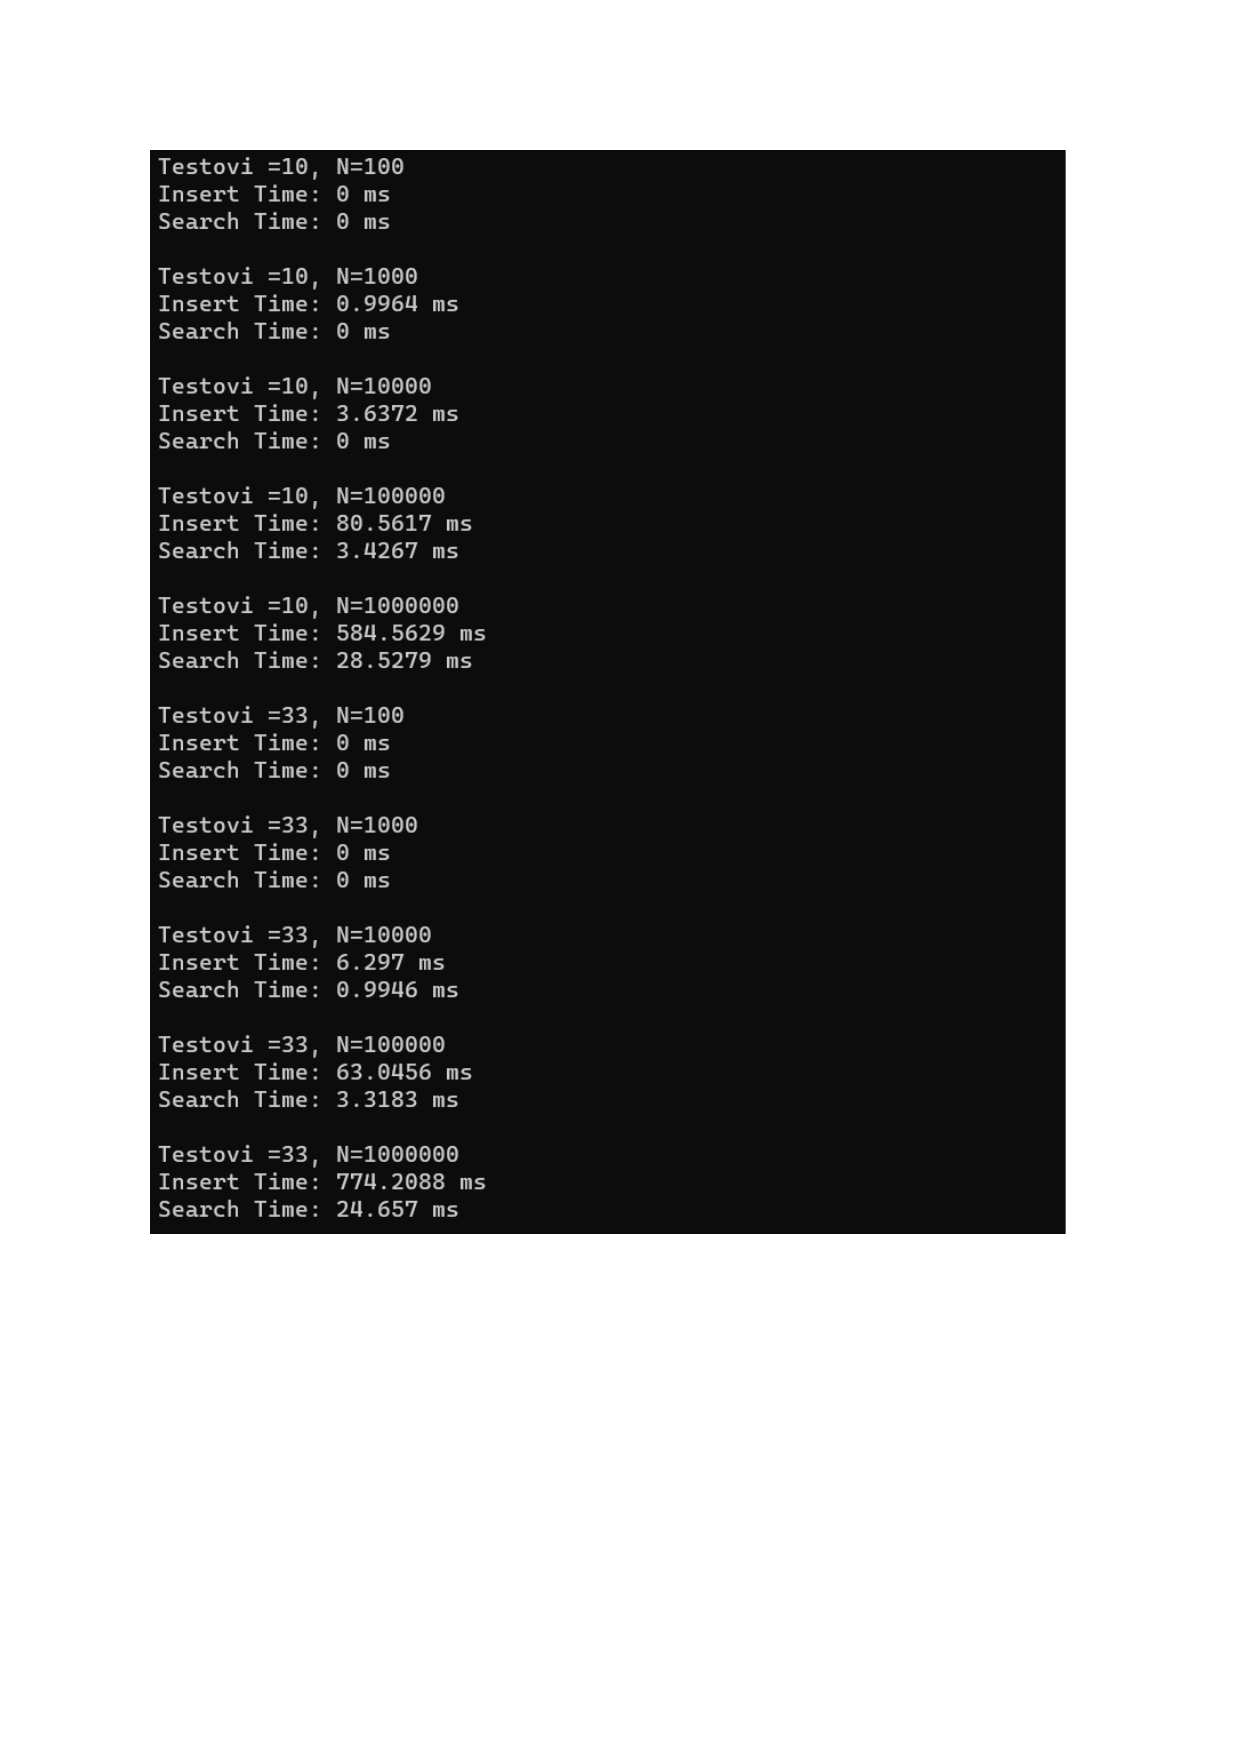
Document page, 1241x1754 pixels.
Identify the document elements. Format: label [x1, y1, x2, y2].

picture [150, 150, 1066, 1234]
